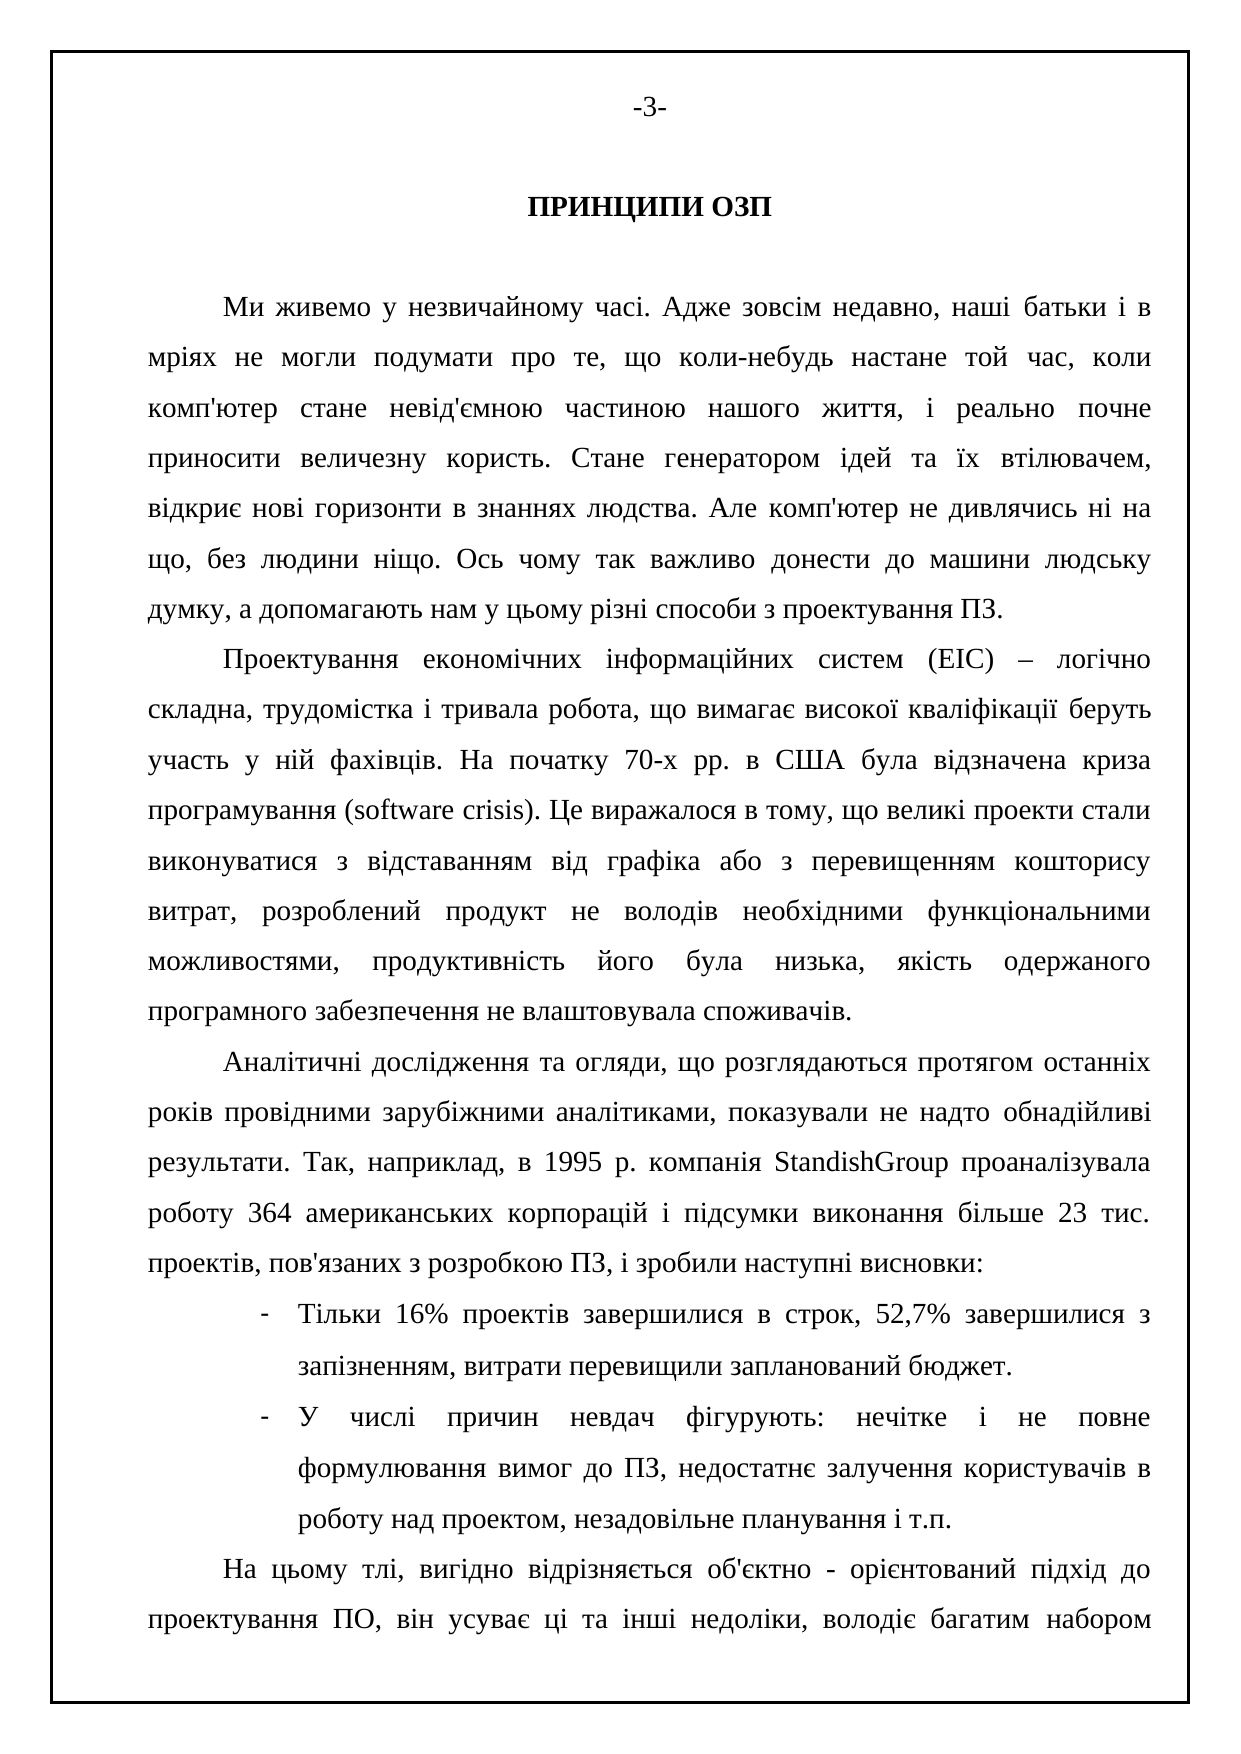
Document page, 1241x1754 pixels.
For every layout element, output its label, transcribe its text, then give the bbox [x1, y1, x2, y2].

list Тільки 16% проектів завершилися в строк, 52,7% завершилися з запізненням, витрати перевищили запланований бюджет. [260, 1295, 1152, 1381]
text Проектування економічних інформаційних систем (ЕІС) – логічно складна, трудомістка і тривала робота, що вимагає високої кваліфікації беруть участь у ній фахівців. На початку 70-х рр. в США була відзначена криза програмування (software crisis). Це виражалося в тому, що великі проекти стали виконуватися з відставанням від графіка або з перевищенням кошторису витрат, розроблений продукт не володів необхідними функціональними можливостями, продуктивність його була низька, якість одержаного програмного забезпечення не влаштовувала споживачів. [148, 641, 1152, 1027]
title Принципи ОЗП [148, 189, 1152, 222]
text Аналітичні дослідження та огляди, що розглядаються протягом останніх років провідними зарубіжними аналітиками, показували не надто обнадійливі результати. Так, наприклад, в 1995 р. компанія StandishGroup проаналізувала роботу 364 американських корпорацій і підсумки виконання більше 23 тис. проектів, пов'язаних з розробкою ПЗ, і зробили наступні висновки: [148, 1044, 1152, 1279]
list У числі причин невдач фігурують: нечітке і не повне формулювання вимог до ПЗ, недостатнє залучення користувачів в роботу над проектом, незадовільне планування і т.п. [260, 1398, 1152, 1534]
text Ми живемо у незвичайному часі. Адже зовсім недавно, наші батьки і в мріях не могли подумати про те, що коли-небудь настане той час, коли комп'ютер стане невід'ємною частиною нашого життя, і реально почне приносити величезну користь. Стане генератором ідей та їх втілювачем, відкриє нові горизонти в знаннях людства. Але комп'ютер не дивлячись ні на що, без людини ніщо. Ось чому так важливо донести до машини людську думку, а допомагають нам у цьому різні способи з проектування ПЗ. [148, 289, 1152, 624]
